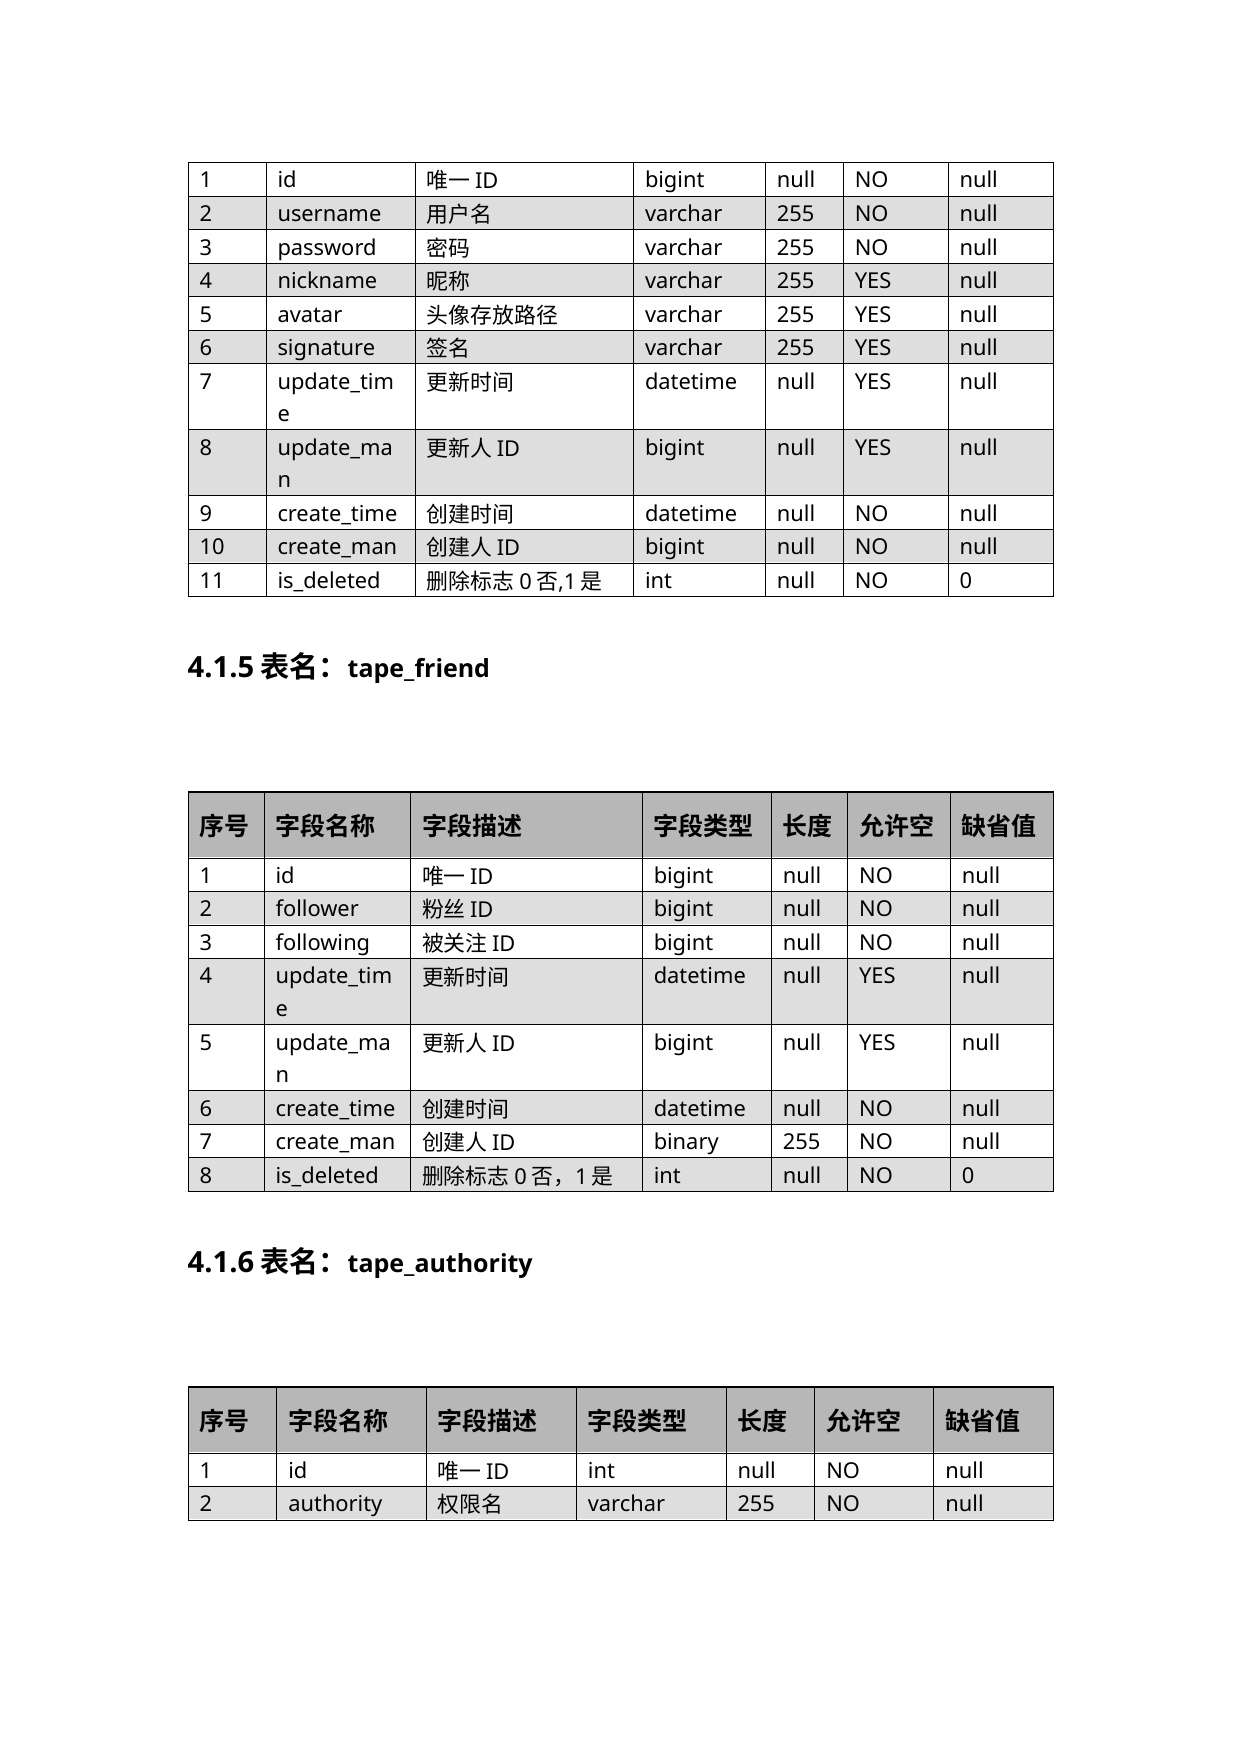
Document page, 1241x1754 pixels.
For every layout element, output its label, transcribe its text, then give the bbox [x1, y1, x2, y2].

table_cell update_man [267, 430, 415, 495]
table_header 字段描述 [427, 1388, 576, 1452]
table_cell 4 [189, 959, 264, 1024]
table_cell datetime [643, 1091, 771, 1124]
table_cell 1 [189, 163, 266, 196]
table_cell null [772, 892, 847, 924]
table_cell datetime [643, 959, 771, 1024]
table_cell null [951, 926, 1053, 958]
table_cell 密码 [416, 230, 633, 263]
table_cell 权限名 [427, 1487, 576, 1519]
table_cell 昵称 [416, 264, 633, 296]
table_cell 更新人ID [411, 1025, 642, 1090]
table_cell NO [848, 1158, 950, 1191]
table_cell null [772, 926, 847, 958]
table_cell null [766, 564, 843, 596]
table_cell following [265, 926, 410, 958]
table_cell 用户名 [416, 197, 633, 229]
table_cell null [949, 297, 1053, 330]
table_cell 删除标志 0否,1是 [416, 564, 633, 596]
table_cell 255 [772, 1125, 847, 1157]
table_cell null [766, 163, 843, 196]
table_cell NO [848, 1125, 950, 1157]
table_cell 4 [189, 264, 266, 296]
table_cell create_man [265, 1125, 410, 1157]
table_cell is_deleted [267, 564, 415, 596]
table_cell 创建时间 [411, 1091, 642, 1124]
table_cell datetime [634, 496, 765, 529]
table_cell YES [848, 959, 950, 1024]
table_cell binary [643, 1125, 771, 1157]
table_header 字段描述 [411, 793, 642, 857]
table_cell null [772, 859, 847, 891]
table_cell 9 [189, 496, 266, 529]
table_cell 唯一ID [416, 163, 633, 196]
table_cell bigint [634, 163, 765, 196]
table_cell null [766, 496, 843, 529]
table_cell username [267, 197, 415, 229]
table_cell 7 [189, 364, 266, 429]
table_cell varchar [634, 297, 765, 330]
table_cell varchar [634, 264, 765, 296]
table_cell null [949, 230, 1053, 263]
table_cell null [949, 197, 1053, 229]
table_cell create_time [265, 1091, 410, 1124]
table_cell null [949, 264, 1053, 296]
table_cell 唯一ID [411, 859, 642, 891]
table_cell 唯一ID [427, 1454, 576, 1486]
table_cell 3 [189, 230, 266, 263]
table_cell null [766, 530, 843, 562]
table_cell null [951, 1125, 1053, 1157]
table_cell 5 [189, 297, 266, 330]
table_cell 11 [189, 564, 266, 596]
table_cell YES [844, 430, 948, 495]
table_header 字段名称 [265, 793, 410, 857]
table_cell NO [848, 926, 950, 958]
table_cell 255 [766, 297, 843, 330]
table_header 字段名称 [277, 1388, 426, 1452]
table_cell YES [848, 1025, 950, 1090]
table_cell id [267, 163, 415, 196]
table_cell YES [844, 331, 948, 363]
table_cell null [727, 1454, 814, 1486]
table_cell 255 [766, 264, 843, 296]
table_cell 粉丝ID [411, 892, 642, 924]
table_cell 创建时间 [416, 496, 633, 529]
table_cell id [277, 1454, 426, 1486]
table_cell null [949, 530, 1053, 562]
table_cell signature [267, 331, 415, 363]
table_cell null [951, 892, 1053, 924]
table_cell YES [844, 364, 948, 429]
table_cell YES [844, 264, 948, 296]
table_cell 删除标志 0否，1是 [411, 1158, 642, 1191]
table_cell nickname [267, 264, 415, 296]
table_cell 创建人ID [416, 530, 633, 562]
table_cell 0 [951, 1158, 1053, 1191]
table_cell 6 [189, 331, 266, 363]
table_cell create_time [267, 496, 415, 529]
table_cell 255 [766, 197, 843, 229]
table_cell null [772, 1091, 847, 1124]
table_cell NO [844, 163, 948, 196]
table_cell 更新人ID [416, 430, 633, 495]
table_cell datetime [634, 364, 765, 429]
table_cell update_time [267, 364, 415, 429]
table_cell varchar [634, 230, 765, 263]
table_cell 8 [189, 1158, 264, 1191]
table_cell NO [844, 230, 948, 263]
table_cell 10 [189, 530, 266, 562]
table_cell null [951, 1025, 1053, 1090]
table_cell 255 [727, 1487, 814, 1519]
table_header 允许空 [848, 793, 950, 857]
table_header 缺省值 [934, 1388, 1053, 1452]
table_cell YES [844, 297, 948, 330]
table_cell null [951, 1091, 1053, 1124]
table_header 序号 [189, 793, 264, 857]
table_cell bigint [634, 430, 765, 495]
table_cell 被关注ID [411, 926, 642, 958]
table_cell NO [815, 1487, 933, 1519]
text 4.1.6表名：tape_authority [187, 1227, 1053, 1292]
table_header 字段类型 [577, 1388, 726, 1452]
table_cell null [949, 364, 1053, 429]
table_cell password [267, 230, 415, 263]
table_cell varchar [634, 331, 765, 363]
table_cell NO [848, 892, 950, 924]
table_cell follower [265, 892, 410, 924]
table_cell 更新时间 [416, 364, 633, 429]
table_cell is_deleted [265, 1158, 410, 1191]
table_cell null [951, 859, 1053, 891]
table_cell bigint [643, 1025, 771, 1090]
table_cell int [634, 564, 765, 596]
table_cell bigint [643, 926, 771, 958]
table_cell 255 [766, 230, 843, 263]
table_cell varchar [577, 1487, 726, 1519]
table_cell NO [844, 496, 948, 529]
table_cell 6 [189, 1091, 264, 1124]
table_cell null [772, 1158, 847, 1191]
table_cell 签名 [416, 331, 633, 363]
table_cell int [577, 1454, 726, 1486]
table_header 序号 [189, 1388, 276, 1452]
table_cell 2 [189, 1487, 276, 1519]
table_cell null [772, 959, 847, 1024]
table_cell update_time [265, 959, 410, 1024]
table_header 允许空 [815, 1388, 933, 1452]
table_cell 8 [189, 430, 266, 495]
table_cell update_man [265, 1025, 410, 1090]
table_cell NO [844, 197, 948, 229]
table_cell int [643, 1158, 771, 1191]
table_cell NO [844, 530, 948, 562]
table_cell 更新时间 [411, 959, 642, 1024]
table_cell NO [815, 1454, 933, 1486]
table_cell create_man [267, 530, 415, 562]
text 4.1.5表名：tape_friend [187, 632, 1053, 697]
table_header 缺省值 [951, 793, 1053, 857]
table_cell avatar [267, 297, 415, 330]
table_cell null [951, 959, 1053, 1024]
table_header 字段类型 [643, 793, 771, 857]
table_cell NO [848, 859, 950, 891]
table_cell NO [844, 564, 948, 596]
table_cell 2 [189, 197, 266, 229]
table_cell 0 [949, 564, 1053, 596]
table_cell null [949, 163, 1053, 196]
table_cell null [934, 1454, 1053, 1486]
table_cell NO [848, 1091, 950, 1124]
table_cell 2 [189, 892, 264, 924]
table_cell 3 [189, 926, 264, 958]
table_cell bigint [643, 859, 771, 891]
table_cell null [766, 430, 843, 495]
table_cell 7 [189, 1125, 264, 1157]
table_cell null [949, 430, 1053, 495]
table_cell bigint [634, 530, 765, 562]
table_cell 1 [189, 1454, 276, 1486]
table_cell 255 [766, 331, 843, 363]
table_cell 1 [189, 859, 264, 891]
table_cell null [949, 496, 1053, 529]
table_cell id [265, 859, 410, 891]
table_header 长度 [772, 793, 847, 857]
table_cell null [766, 364, 843, 429]
table_cell varchar [634, 197, 765, 229]
table_header 长度 [727, 1388, 814, 1452]
table_cell authority [277, 1487, 426, 1519]
table_cell null [772, 1025, 847, 1090]
table_cell 5 [189, 1025, 264, 1090]
table_cell bigint [643, 892, 771, 924]
table_cell null [949, 331, 1053, 363]
table_cell 头像存放路径 [416, 297, 633, 330]
table_cell null [934, 1487, 1053, 1519]
table_cell 创建人ID [411, 1125, 642, 1157]
